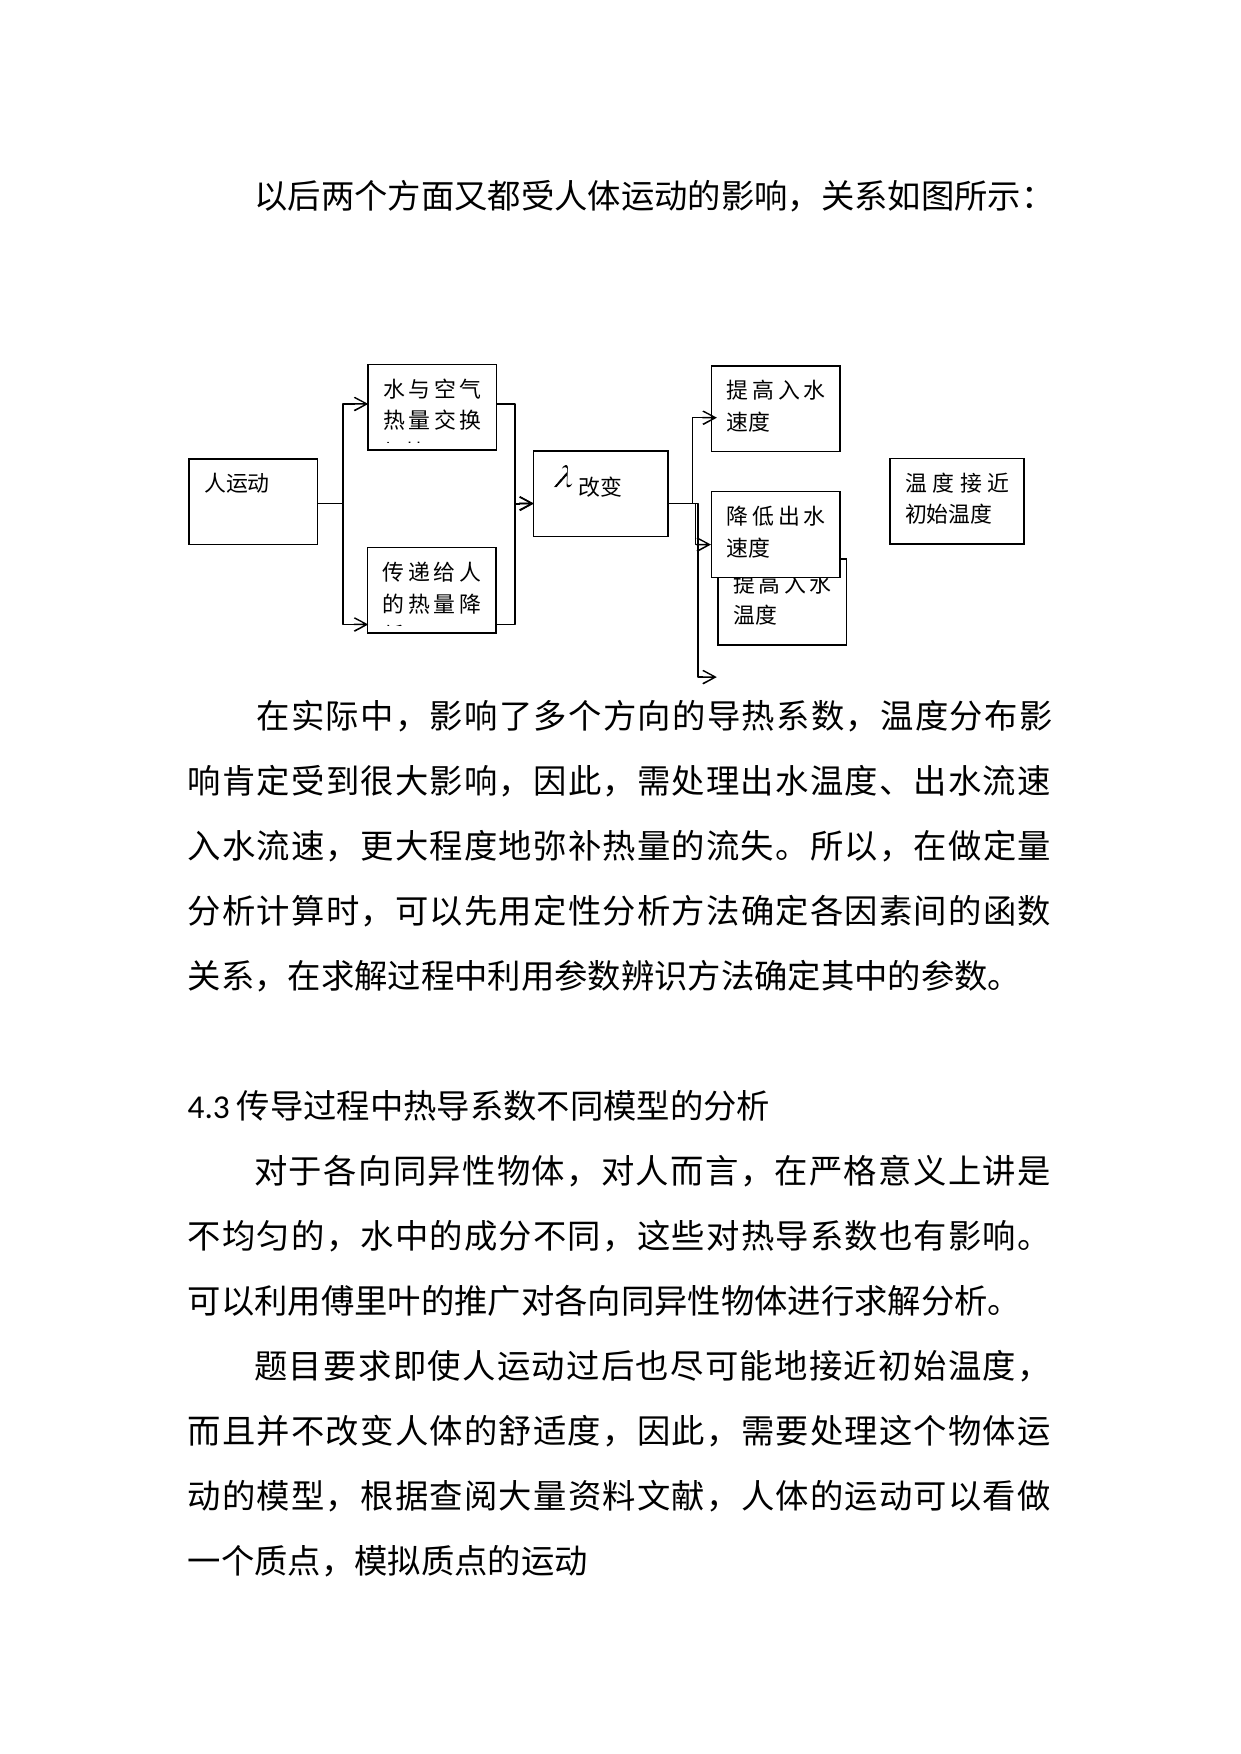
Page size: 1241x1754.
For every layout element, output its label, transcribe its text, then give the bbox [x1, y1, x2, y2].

text 以后两个方面又都受人体运动的影响，关系如图所示： [254, 162, 1053, 227]
text 4.3传导过程中热导系数不同模型的分析 [187, 1072, 1053, 1137]
text 对于各向同异性物体，对人而言，在严格意义上讲是不均匀的，水中的成分不同，这些对热导系数也有影响。可以利用傅里叶的推广对各向同异性物体进行求解分析。 [187, 1137, 1053, 1332]
text 题目要求即使人运动过后也尽可能地接近初始温度，而且并不改变人体的舒适度，因此，需要处理这个物体运动的模型，根据查阅大量资料文献，人体的运动可以看做一个质点，模拟质点的运动 [187, 1332, 1053, 1592]
text 在实际中，影响了多个方向的导热系数，温度分布影响肯定受到很大影响，因此，需处理出水温度、出水流速、入水流速，更大程度地弥补热量的流失。所以，在做定量分析计算时，可以先用定性分析方法确定各因素间的函数关系，在求解过程中利用参数辨识方法确定其中的参数。 [187, 682, 1053, 1007]
